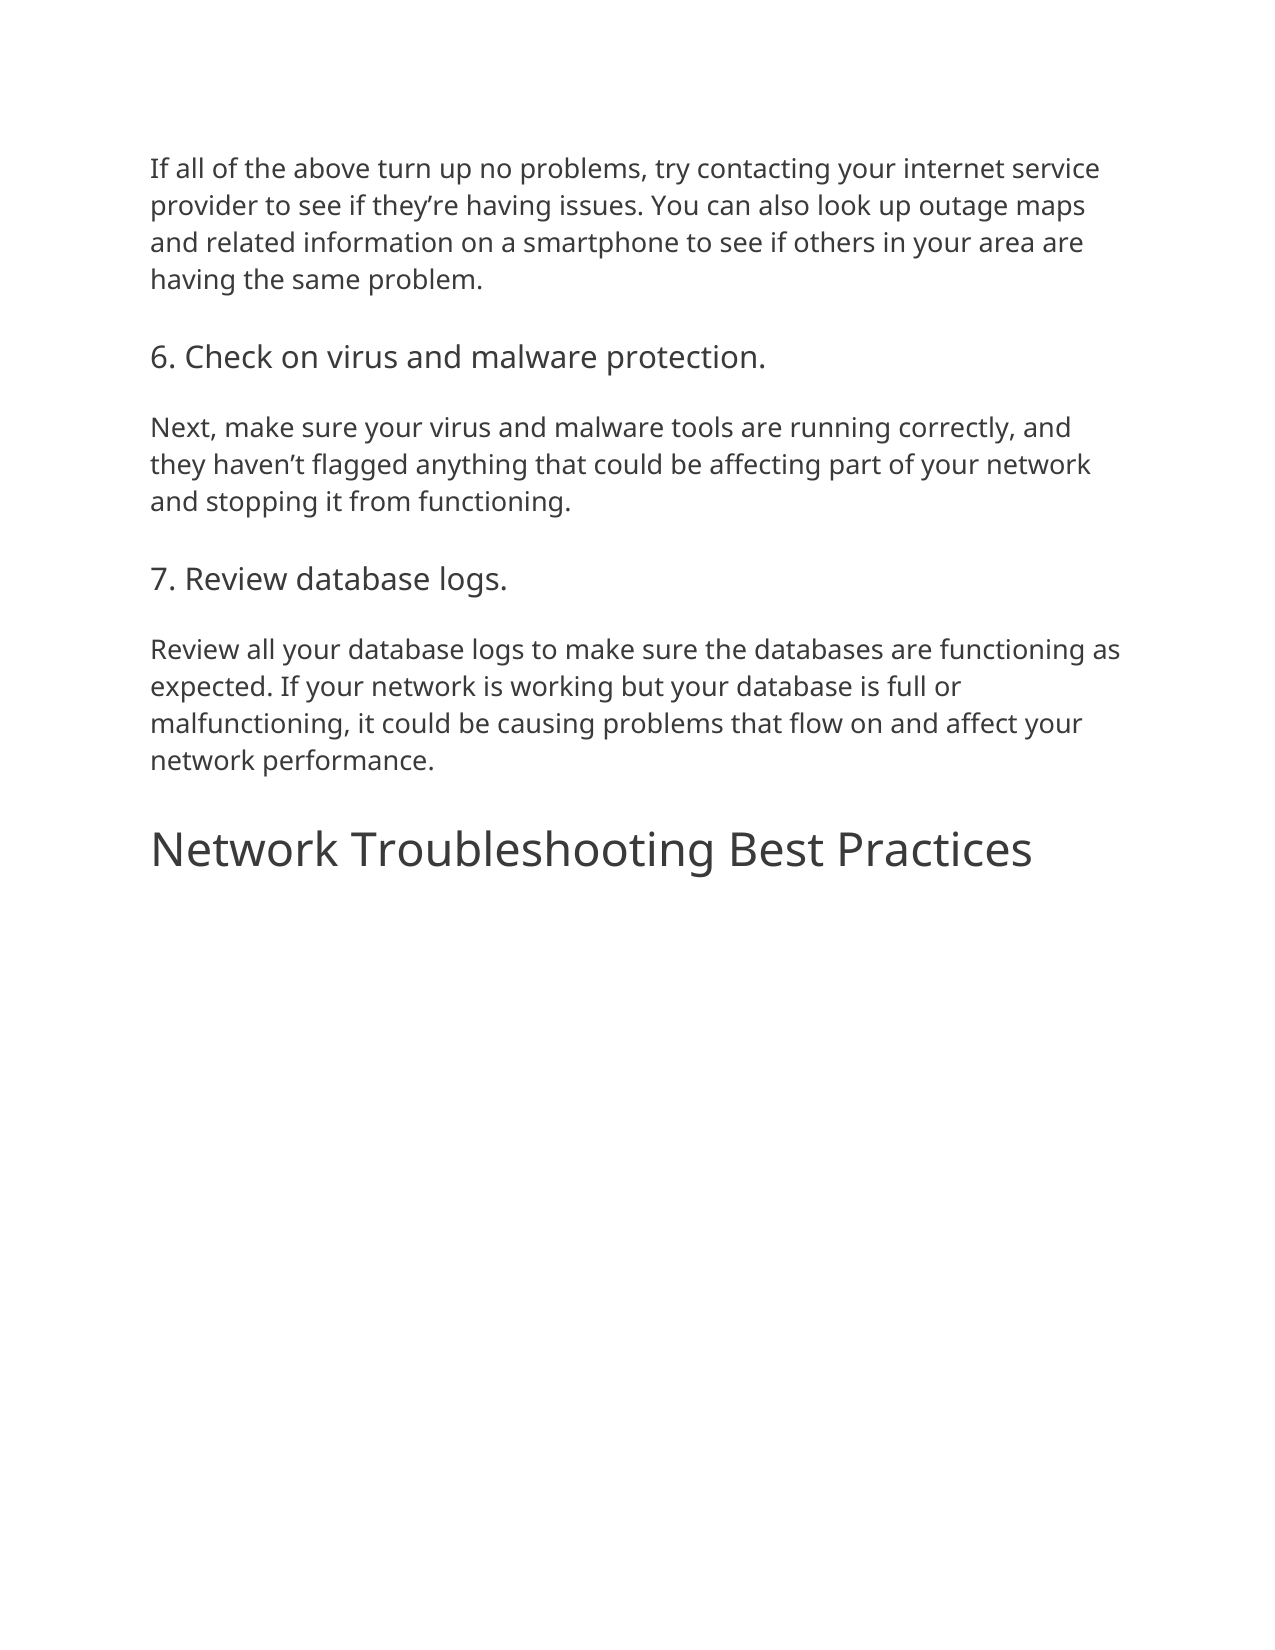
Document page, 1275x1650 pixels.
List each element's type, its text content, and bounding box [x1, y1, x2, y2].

text If all of the above turn up no problems, try contacting your internet service provider to see if they’re having issues. You can also look up outage maps and related information on a smartphone to see if others in your area are having the same problem. [150, 150, 1125, 297]
subtitle Network Troubleshooting Best Practices [150, 816, 1125, 880]
text Review all your database logs to make sure the databases are functioning as expected. If your network is working but your database is full or malfunctioning, it could be causing problems that flow on and affect your network performance. [150, 631, 1125, 778]
text Next, make sure your virus and malware tools are running correctly, and they haven’t flagged anything that could be affecting part of your network and stopping it from functioning. [150, 409, 1125, 519]
subtitle 7. Review database logs. [150, 557, 1125, 599]
subtitle 6. Check on virus and malware protection. [150, 335, 1125, 378]
